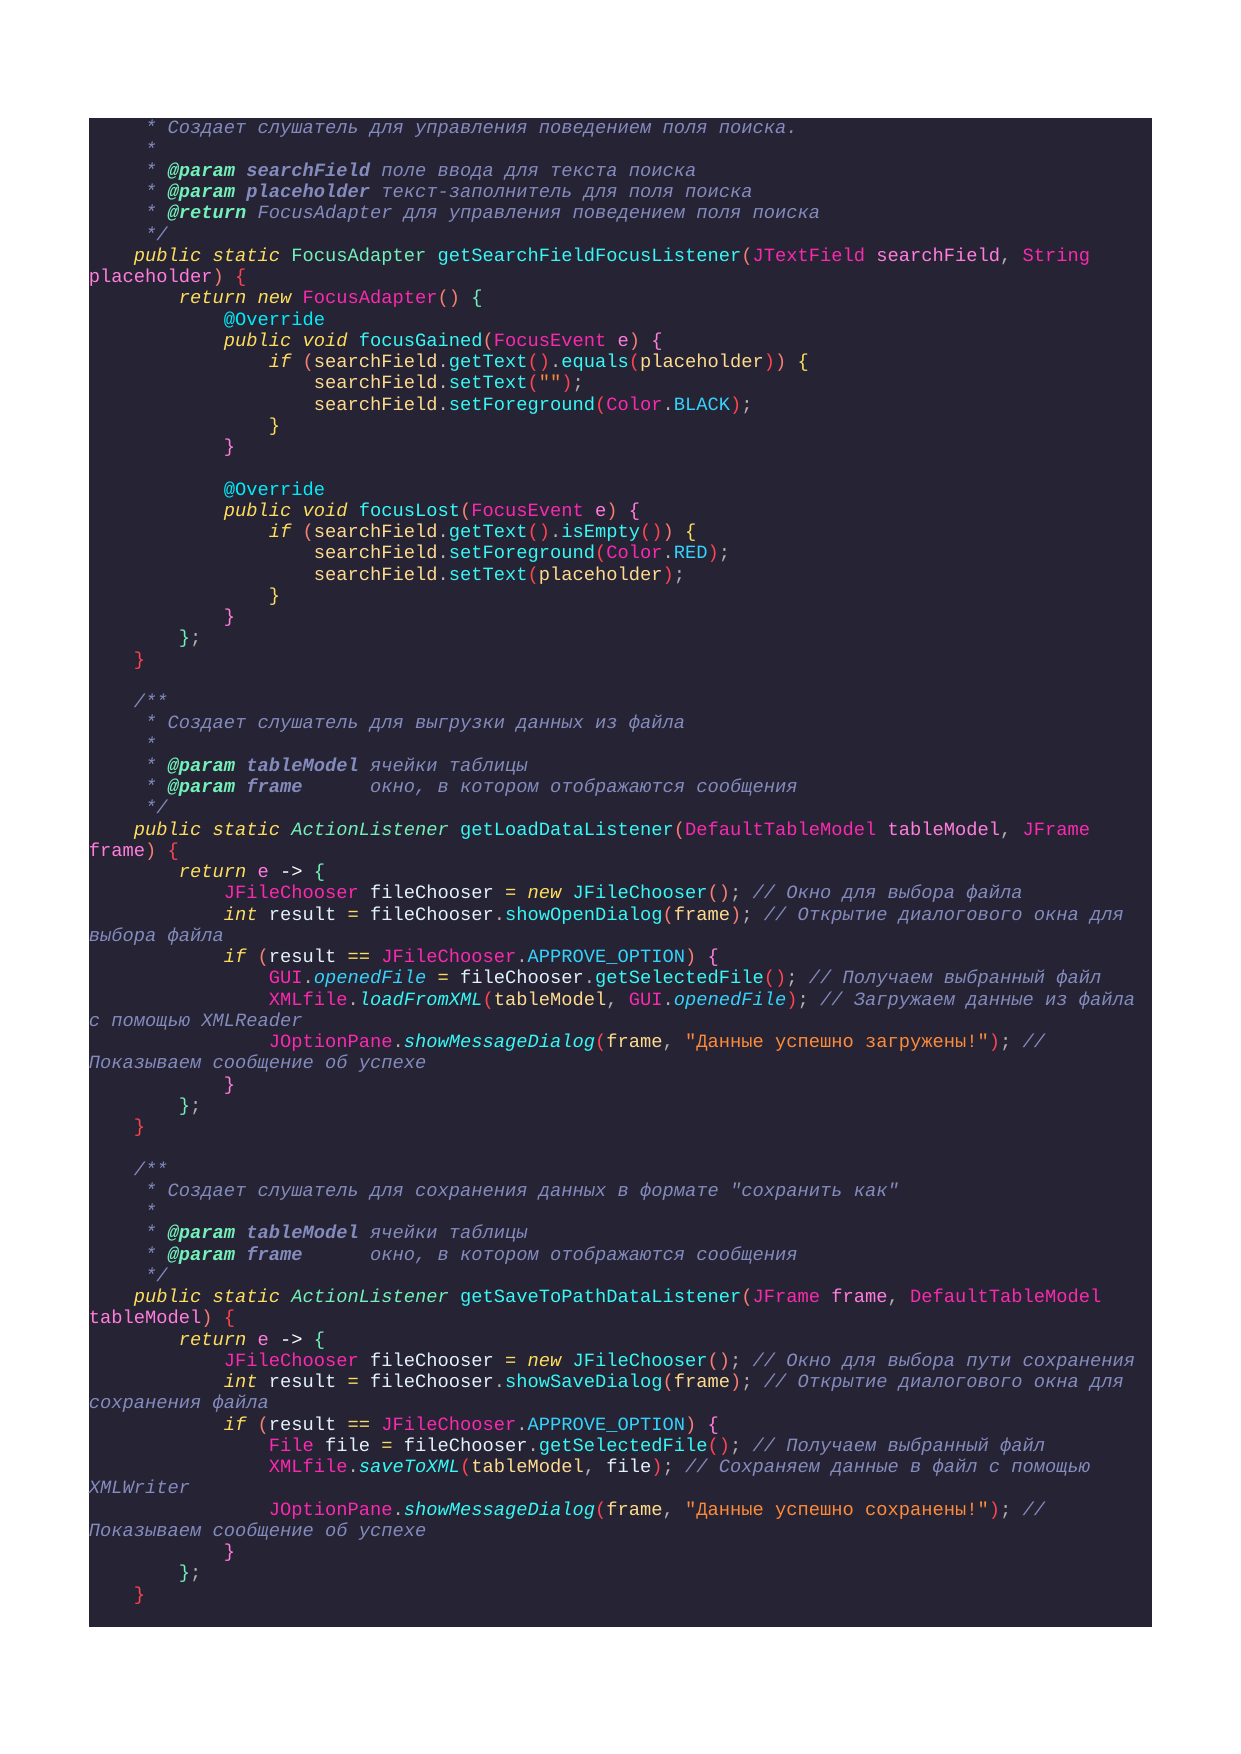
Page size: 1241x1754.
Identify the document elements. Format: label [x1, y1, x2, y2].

text [89, 118, 1152, 1627]
